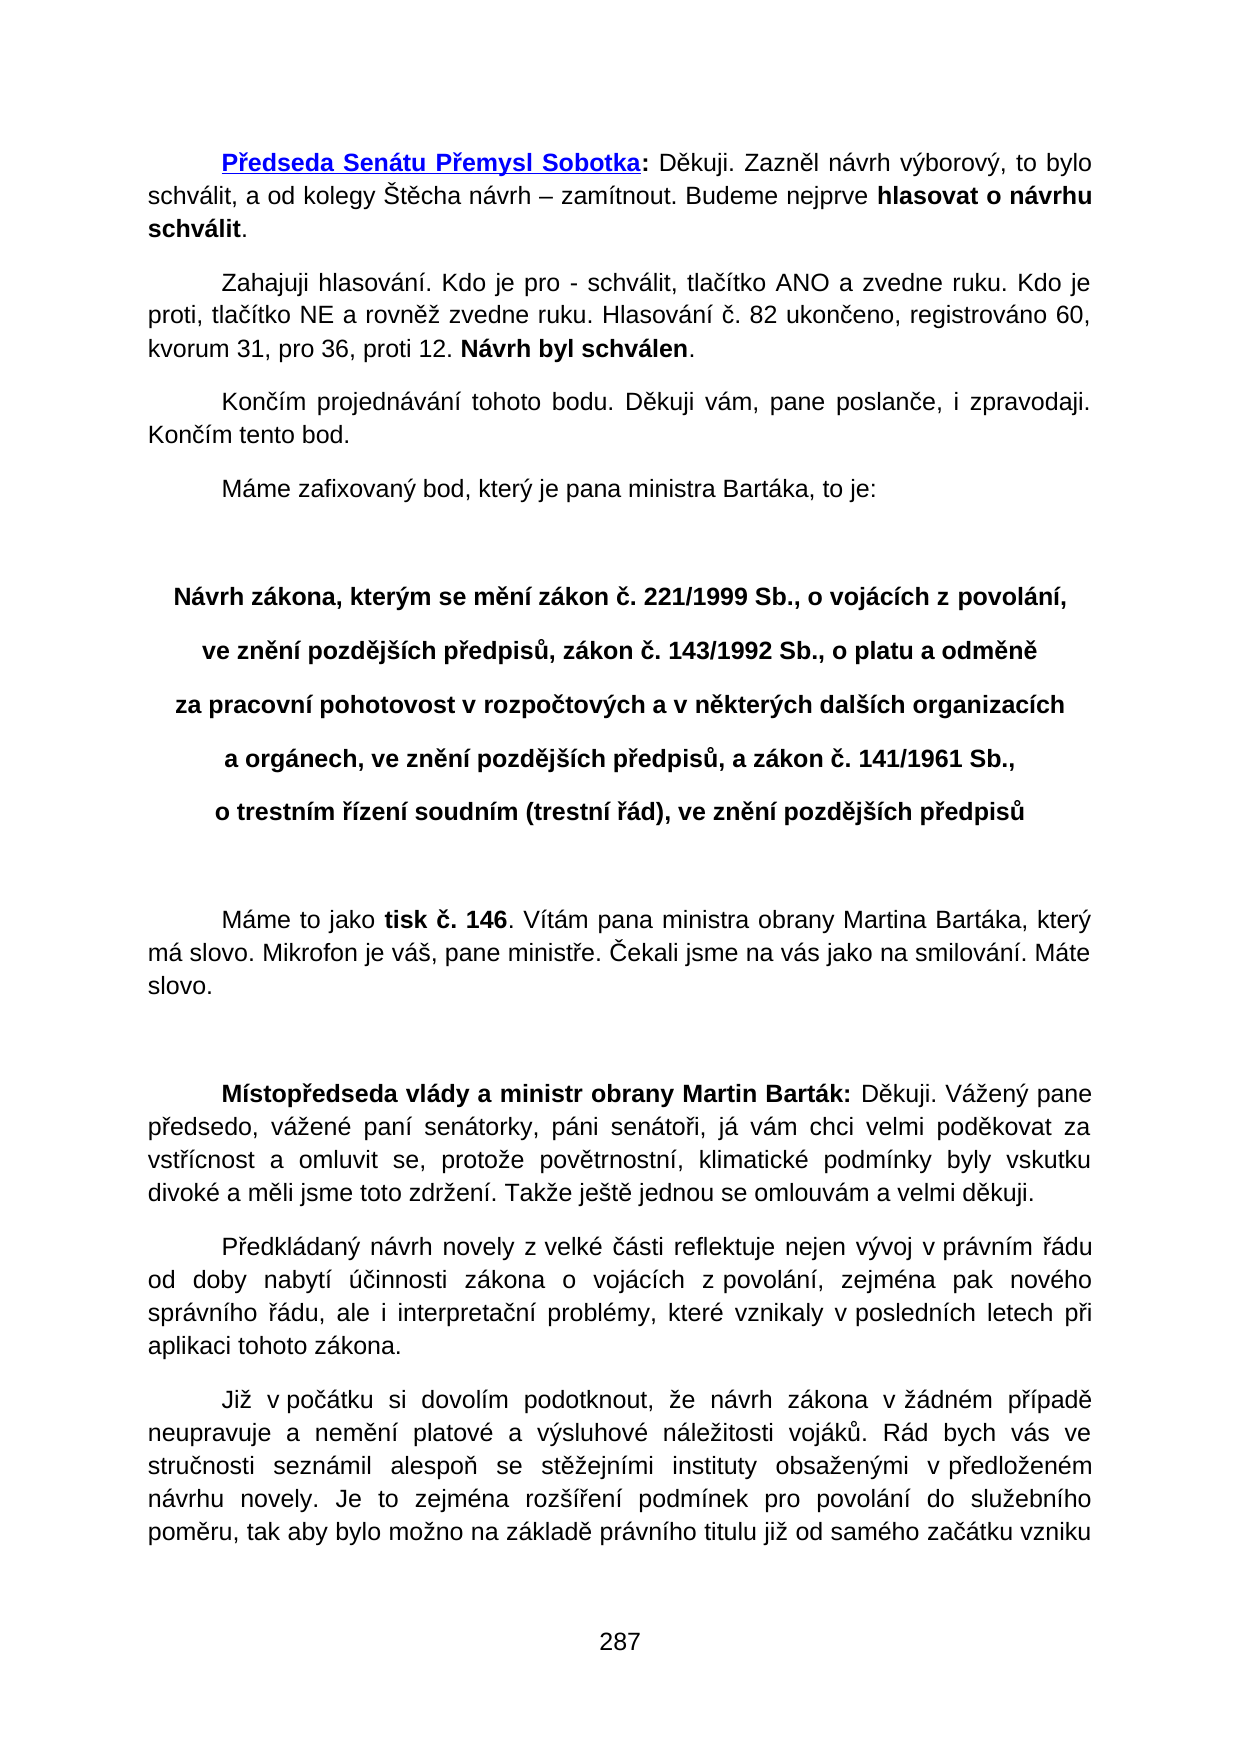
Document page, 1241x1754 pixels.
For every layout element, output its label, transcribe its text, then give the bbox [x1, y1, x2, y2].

text Návrh zákona, kterým se mění zákon č. 221/1999 Sb., o vojácích z povolání, [148, 582, 1093, 611]
text Předkládaný návrh novely z velké části reflektuje nejen vývoj v právním řádu od doby nabytí účinnosti zákona o vojácích z povolání, zejména pak nového správního řádu, ale i interpretační problémy, které vznikaly v posledních letech při aplikaci tohoto zákona. [148, 1232, 1093, 1359]
text Máme to jako tisk č. 146. Vítám pana ministra obrany Martina Bartáka, který má slovo. Mikrofon je váš, pane ministře. Čekali jsme na vás jako na smilování. Máte slovo. [148, 905, 1093, 1000]
text za pracovní pohotovost v rozpočtových a v některých dalších organizacích [148, 690, 1093, 718]
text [148, 1385, 1093, 1546]
text Místopředseda vlády a ministr obrany Martin Barták: Děkuji. Vážený pane předsedo, vážené paní senátorky, páni senátoři, já vám chci velmi poděkovat za vstřícnost a omluvit se, protože povětrnostní, klimatické podmínky byly vskutku divoké a měli jsme toto zdržení. Takže ještě jednou se omlouvám a velmi děkuji. [148, 1079, 1093, 1207]
text Končím projednávání tohoto bodu. Děkuji vám, pane poslanče, i zpravodaji. Končím tento bod. [148, 387, 1093, 449]
text a orgánech, ve znění pozdějších předpisů, a zákon č. 141/1961 Sb., [148, 743, 1093, 772]
text Předseda Senátu Přemysl Sobotka: Děkuji. Zazněl návrh výborový, to bylo schválit, a od kolegy Štěcha návrh – zamítnout. Budeme nejprve hlasovat o návrhu schválit. [148, 148, 1093, 242]
text ve znění pozdějších předpisů, zákon č. 143/1992 Sb., o platu a odměně [148, 636, 1093, 664]
text o trestním řízení soudním (trestní řád), ve znění pozdějších předpisů [148, 797, 1093, 826]
text Zahajuji hlasování. Kdo je pro - schválit, tlačítko ANO a zvedne ruku. Kdo je proti, tlačítko NE a rovněž zvedne ruku. Hlasování č. 82 ukončeno, registrováno 60, kvorum 31, pro 36, proti 12. Návrh byl schválen. [148, 267, 1093, 362]
text Máme zafixovaný bod, který je pana ministra Bartáka, to je: [148, 474, 1093, 503]
